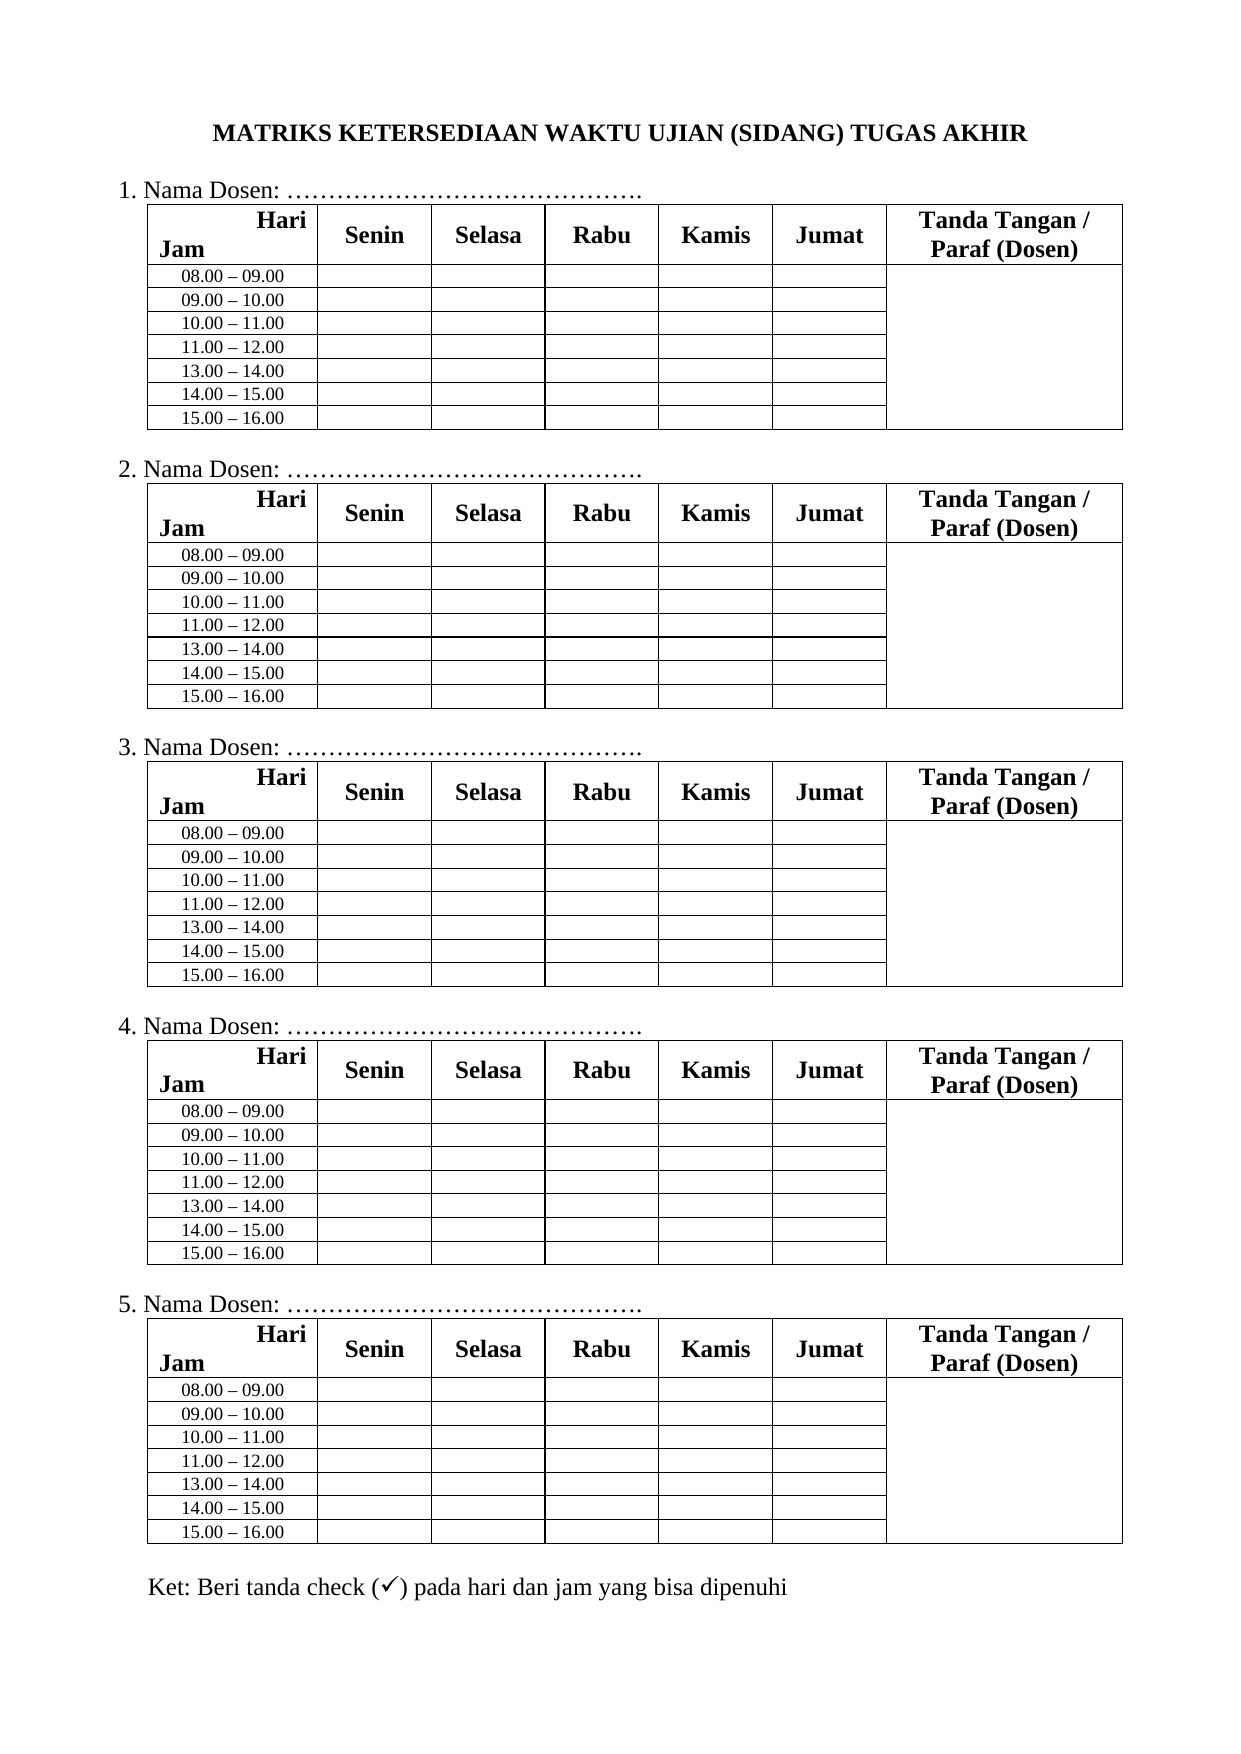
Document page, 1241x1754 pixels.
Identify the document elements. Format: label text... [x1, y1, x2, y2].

table_cell [546, 312, 658, 334]
table_cell [546, 1242, 658, 1264]
table_cell [659, 845, 772, 868]
table_cell [432, 1520, 544, 1543]
table_cell [432, 567, 544, 589]
text Ket: Beri tanda check () pada hari dan jam yang bisa dipenuhi [148, 1572, 1122, 1601]
table_cell [318, 1171, 431, 1193]
table_cell 15.00 – 16.00 [148, 406, 317, 429]
table_cell [659, 1426, 772, 1448]
table_cell [546, 892, 658, 915]
table_cell [546, 845, 658, 868]
table_cell [432, 265, 544, 287]
table_cell 13.00 – 14.00 [148, 916, 317, 938]
table_cell [318, 1242, 431, 1264]
table_header Hari Jam [148, 762, 317, 820]
table_cell [773, 963, 886, 986]
table_header Tanda Tangan / Paraf (Dosen) [887, 205, 1122, 263]
table_cell [659, 916, 772, 938]
table_cell [659, 614, 772, 636]
table_cell [432, 685, 544, 707]
table_header Hari Jam [148, 205, 317, 263]
table_cell [659, 265, 772, 287]
table_cell [432, 940, 544, 962]
table_cell [432, 1473, 544, 1495]
table_cell 11.00 – 12.00 [148, 892, 317, 915]
table_cell [773, 638, 886, 660]
table_cell [318, 1378, 431, 1401]
table_cell 15.00 – 16.00 [148, 963, 317, 986]
table_cell [773, 590, 886, 613]
table_cell [659, 288, 772, 311]
table_cell [773, 821, 886, 844]
table_cell [432, 1124, 544, 1146]
table_cell [659, 1449, 772, 1472]
table_cell [887, 265, 1122, 429]
table_cell [773, 543, 886, 566]
table_cell [659, 638, 772, 660]
table_cell [887, 1378, 1122, 1543]
table_cell [887, 1100, 1122, 1264]
table_cell [546, 359, 658, 382]
table_cell 14.00 – 15.00 [148, 1496, 317, 1519]
table_header Selasa [432, 484, 544, 542]
table_cell [659, 1402, 772, 1424]
table_cell [773, 1449, 886, 1472]
table_header Hari Jam [148, 484, 317, 542]
table_cell [546, 1402, 658, 1424]
table_cell [432, 1171, 544, 1193]
table_cell [659, 821, 772, 844]
table_cell [659, 335, 772, 358]
table_cell [659, 359, 772, 382]
table_cell [318, 1402, 431, 1424]
table_cell [318, 614, 431, 636]
table_cell [887, 821, 1122, 986]
table_header Rabu [546, 484, 658, 542]
table_cell [318, 265, 431, 287]
table_cell [659, 940, 772, 962]
table_cell [546, 916, 658, 938]
table_cell [432, 1218, 544, 1241]
table_cell [546, 383, 658, 405]
table_cell [773, 1520, 886, 1543]
table_cell [546, 543, 658, 566]
table_cell [773, 614, 886, 636]
table_cell 09.00 – 10.00 [148, 845, 317, 868]
table_cell 13.00 – 14.00 [148, 1473, 317, 1495]
table_cell [659, 1496, 772, 1519]
table_cell [659, 383, 772, 405]
text 1. Nama Dosen: ……………………………………. [118, 176, 1122, 204]
table_cell [318, 1520, 431, 1543]
table_cell [773, 845, 886, 868]
table_cell 15.00 – 16.00 [148, 1520, 317, 1543]
table_cell [318, 940, 431, 962]
table_cell [432, 312, 544, 334]
table_cell [546, 567, 658, 589]
table_header Jumat [773, 762, 886, 820]
table_cell [546, 1473, 658, 1495]
table_header Kamis [659, 205, 772, 263]
table_cell [773, 1100, 886, 1122]
table_cell [659, 1124, 772, 1146]
table_cell [318, 288, 431, 311]
table_cell [773, 1426, 886, 1448]
table_cell [318, 543, 431, 566]
table_cell [432, 1378, 544, 1401]
table_cell [773, 685, 886, 707]
table_cell 10.00 – 11.00 [148, 312, 317, 334]
table_header Kamis [659, 1041, 772, 1099]
table_cell [659, 1378, 772, 1401]
table_cell [318, 1147, 431, 1170]
table_cell [318, 869, 431, 891]
table_header Hari Jam [148, 1319, 317, 1377]
table_cell [432, 661, 544, 684]
table_cell [659, 590, 772, 613]
table_cell [659, 685, 772, 707]
table_header Tanda Tangan / Paraf (Dosen) [887, 484, 1122, 542]
table_cell 09.00 – 10.00 [148, 1402, 317, 1424]
table_cell 11.00 – 12.00 [148, 614, 317, 636]
table_cell [773, 288, 886, 311]
table_cell 09.00 – 10.00 [148, 567, 317, 589]
table_header Jumat [773, 1041, 886, 1099]
table_cell [318, 1473, 431, 1495]
table_cell [432, 1242, 544, 1264]
table_cell 08.00 – 09.00 [148, 821, 317, 844]
table_cell [546, 1426, 658, 1448]
table_cell [432, 1147, 544, 1170]
table_cell [546, 661, 658, 684]
table_cell [773, 869, 886, 891]
table_cell [659, 406, 772, 429]
table_cell [546, 1218, 658, 1241]
table_cell [546, 963, 658, 986]
table_cell [773, 567, 886, 589]
table_cell [546, 821, 658, 844]
table_cell [432, 1402, 544, 1424]
table_cell 13.00 – 14.00 [148, 359, 317, 382]
table_cell [659, 1520, 772, 1543]
table_cell [318, 638, 431, 660]
table_cell [318, 845, 431, 868]
table_cell 08.00 – 09.00 [148, 265, 317, 287]
table_cell [546, 940, 658, 962]
table_cell [773, 661, 886, 684]
table_cell [432, 845, 544, 868]
table_cell [546, 1100, 658, 1122]
table_cell [659, 661, 772, 684]
table_cell [318, 383, 431, 405]
table_cell [546, 638, 658, 660]
table_cell [546, 1124, 658, 1146]
table_cell [773, 1124, 886, 1146]
table_cell [659, 1194, 772, 1217]
text 2. Nama Dosen: ……………………………………. [118, 454, 1122, 483]
table_cell [546, 869, 658, 891]
table_header Jumat [773, 484, 886, 542]
table_cell [546, 1378, 658, 1401]
table_cell [659, 1171, 772, 1193]
table_cell [546, 1496, 658, 1519]
table_cell [659, 567, 772, 589]
table_cell [773, 1402, 886, 1424]
table_cell [432, 1496, 544, 1519]
table_cell [318, 567, 431, 589]
table_cell [773, 359, 886, 382]
table_cell [318, 359, 431, 382]
table_cell [318, 892, 431, 915]
table_header Selasa [432, 1041, 544, 1099]
table_cell [773, 1378, 886, 1401]
table_cell [773, 1242, 886, 1264]
table_cell 08.00 – 09.00 [148, 1378, 317, 1401]
table_cell [546, 685, 658, 707]
table_cell [432, 916, 544, 938]
table_cell [546, 335, 658, 358]
table_header Senin [318, 205, 431, 263]
table_cell [659, 1147, 772, 1170]
table_cell [546, 1194, 658, 1217]
table_header Rabu [546, 1041, 658, 1099]
table_cell [546, 1171, 658, 1193]
table_cell 13.00 – 14.00 [148, 638, 317, 660]
table_cell [318, 312, 431, 334]
table_cell [773, 1473, 886, 1495]
table_cell [773, 1147, 886, 1170]
table_header Selasa [432, 762, 544, 820]
table_cell [546, 1520, 658, 1543]
table_cell 09.00 – 10.00 [148, 1124, 317, 1146]
table_cell [773, 406, 886, 429]
table_header Kamis [659, 484, 772, 542]
table_cell 08.00 – 09.00 [148, 1100, 317, 1122]
text 4. Nama Dosen: ……………………………………. [118, 1011, 1122, 1040]
table_cell [432, 543, 544, 566]
table_cell [318, 335, 431, 358]
table_cell [318, 963, 431, 986]
table_cell [546, 590, 658, 613]
table_cell [432, 638, 544, 660]
table_cell [318, 685, 431, 707]
table_cell [659, 1218, 772, 1241]
table_header Jumat [773, 1319, 886, 1377]
table_cell [546, 265, 658, 287]
table_cell [773, 1496, 886, 1519]
table_cell [546, 288, 658, 311]
table_header Rabu [546, 1319, 658, 1377]
table_cell [318, 1449, 431, 1472]
table_cell [887, 543, 1122, 707]
text 5. Nama Dosen: ……………………………………. [118, 1289, 1122, 1318]
table_cell 13.00 – 14.00 [148, 1194, 317, 1217]
table_cell 14.00 – 15.00 [148, 940, 317, 962]
table_cell [659, 543, 772, 566]
table_cell [432, 383, 544, 405]
table_cell [773, 1194, 886, 1217]
table_header Rabu [546, 762, 658, 820]
table_cell [773, 916, 886, 938]
table_cell [773, 265, 886, 287]
table_header Selasa [432, 1319, 544, 1377]
table_cell 10.00 – 11.00 [148, 590, 317, 613]
table_header Senin [318, 1319, 431, 1377]
table_cell [773, 892, 886, 915]
table_header Senin [318, 762, 431, 820]
table_header Kamis [659, 1319, 772, 1377]
table_header Jumat [773, 205, 886, 263]
table_cell [318, 1124, 431, 1146]
table_cell [659, 892, 772, 915]
table_header Kamis [659, 762, 772, 820]
table_cell [773, 383, 886, 405]
table_cell [546, 614, 658, 636]
table_cell [432, 359, 544, 382]
table_cell [773, 1218, 886, 1241]
table_cell 15.00 – 16.00 [148, 685, 317, 707]
table_cell [318, 1100, 431, 1122]
text 3. Nama Dosen: ……………………………………. [118, 732, 1122, 761]
table_cell [318, 916, 431, 938]
text MATRIKS KETERSEDIAAN WAKTU UJIAN (SIDANG) TUGAS AKHIR [118, 118, 1122, 147]
table_cell [432, 1449, 544, 1472]
table_cell [659, 1473, 772, 1495]
table_header Tanda Tangan / Paraf (Dosen) [887, 1319, 1122, 1377]
table_cell [546, 1449, 658, 1472]
table_cell [432, 288, 544, 311]
table_cell 14.00 – 15.00 [148, 661, 317, 684]
table_cell [318, 1426, 431, 1448]
table_cell [318, 1194, 431, 1217]
table_cell [432, 869, 544, 891]
table_cell [546, 406, 658, 429]
table_cell 14.00 – 15.00 [148, 383, 317, 405]
table_cell [659, 963, 772, 986]
table_cell 15.00 – 16.00 [148, 1242, 317, 1264]
table_cell [432, 963, 544, 986]
table_cell [318, 1496, 431, 1519]
table_header Selasa [432, 205, 544, 263]
table_header Tanda Tangan / Paraf (Dosen) [887, 762, 1122, 820]
table_header Senin [318, 1041, 431, 1099]
table_cell 14.00 – 15.00 [148, 1218, 317, 1241]
table_cell [318, 590, 431, 613]
table_cell [432, 335, 544, 358]
table_header Senin [318, 484, 431, 542]
table_cell [773, 312, 886, 334]
table_cell 10.00 – 11.00 [148, 869, 317, 891]
table_cell 11.00 – 12.00 [148, 1171, 317, 1193]
table_cell [432, 1100, 544, 1122]
table_header Hari Jam [148, 1041, 317, 1099]
table_cell [659, 869, 772, 891]
table_cell 08.00 – 09.00 [148, 543, 317, 566]
table_cell [773, 940, 886, 962]
table_header Tanda Tangan / Paraf (Dosen) [887, 1041, 1122, 1099]
table_cell [432, 1426, 544, 1448]
table_cell 10.00 – 11.00 [148, 1426, 317, 1448]
table_cell [432, 614, 544, 636]
table_cell [773, 335, 886, 358]
table_cell 11.00 – 12.00 [148, 1449, 317, 1472]
table_cell [432, 590, 544, 613]
table_cell [318, 661, 431, 684]
table_cell [318, 821, 431, 844]
table_cell [432, 406, 544, 429]
table_cell [432, 1194, 544, 1217]
table_header Rabu [546, 205, 658, 263]
table_cell [318, 406, 431, 429]
table_cell [773, 1171, 886, 1193]
table_cell [546, 1147, 658, 1170]
table_cell [659, 312, 772, 334]
table_cell 09.00 – 10.00 [148, 288, 317, 311]
table_cell [318, 1218, 431, 1241]
table_cell [659, 1242, 772, 1264]
table_cell 10.00 – 11.00 [148, 1147, 317, 1170]
table_cell [432, 892, 544, 915]
table_cell 11.00 – 12.00 [148, 335, 317, 358]
table_cell [659, 1100, 772, 1122]
table_cell [432, 821, 544, 844]
